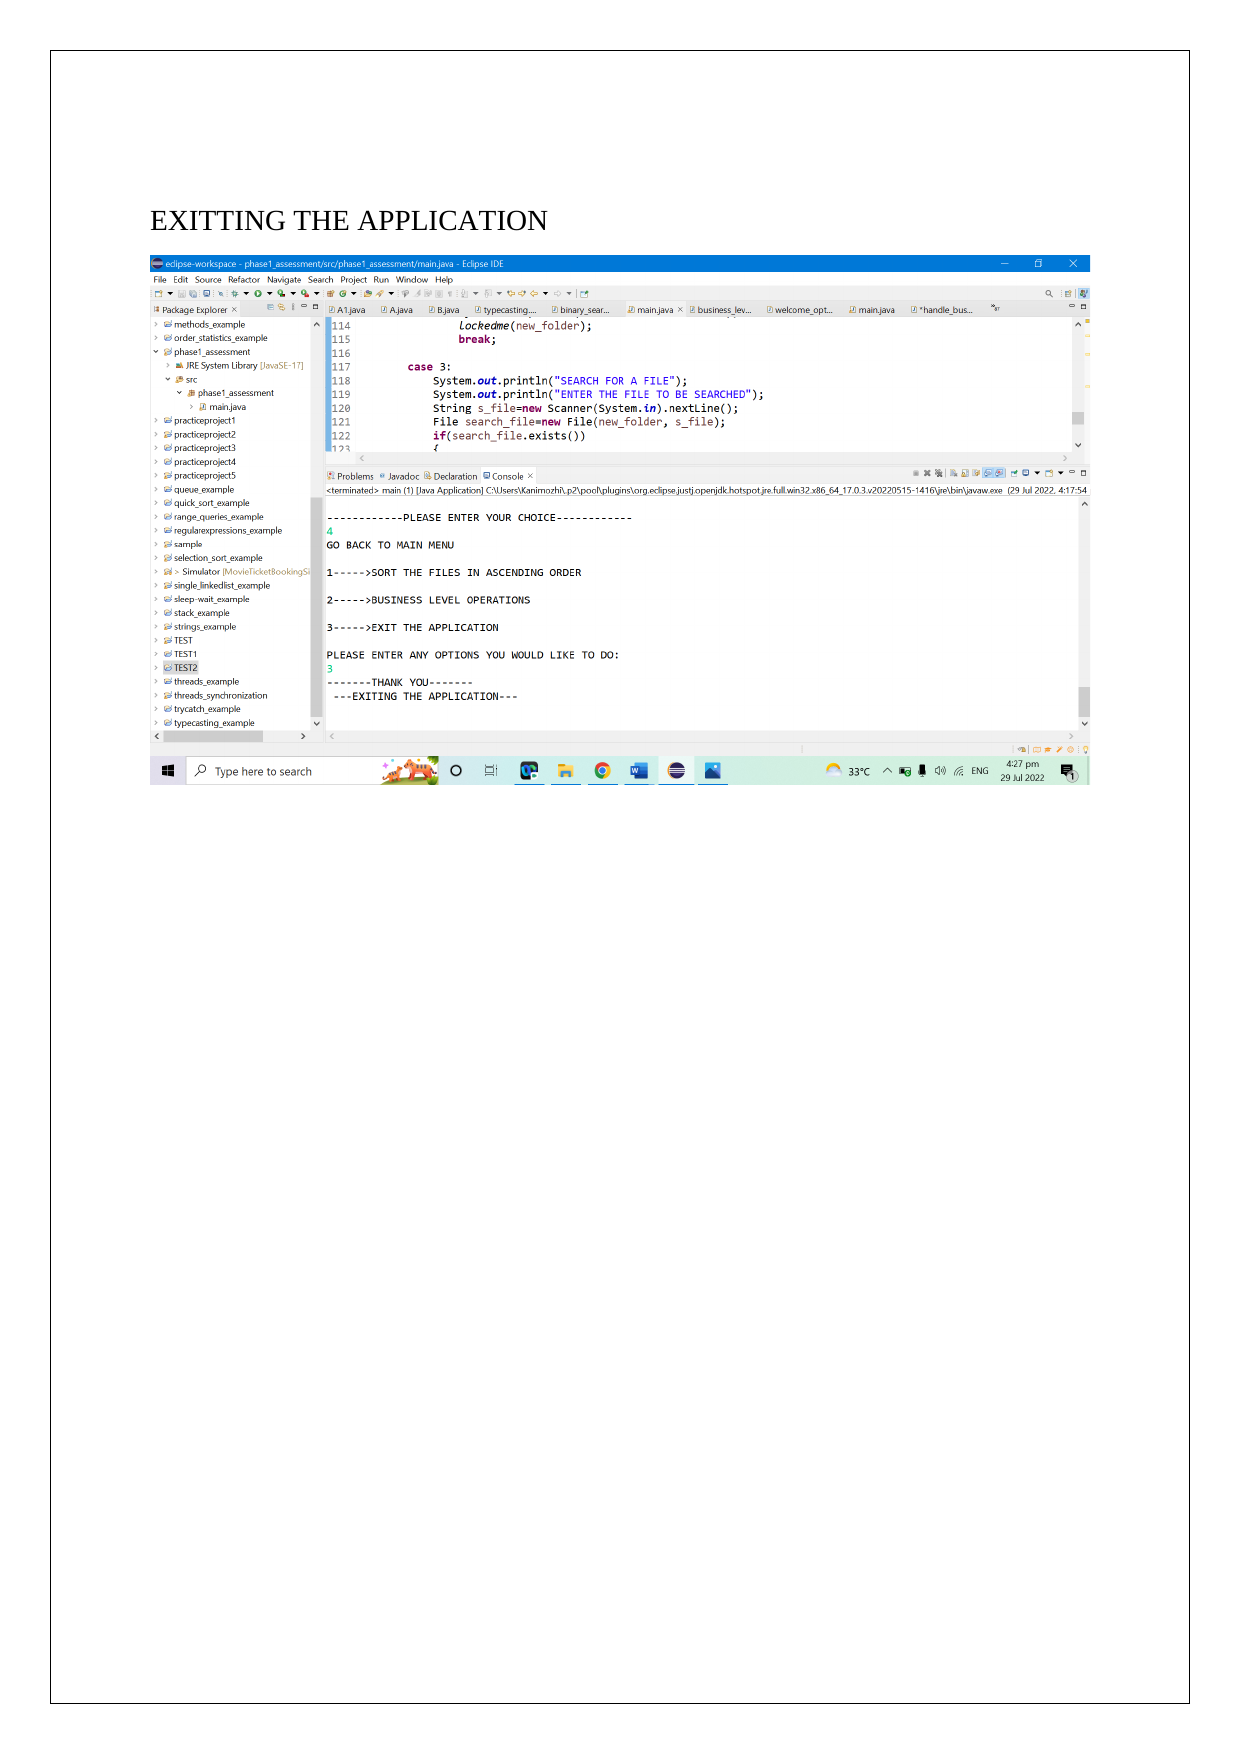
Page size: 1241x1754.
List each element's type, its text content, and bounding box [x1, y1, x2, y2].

text EXITTING THE APPLICATION [150, 203, 1090, 236]
picture [150, 255, 1091, 785]
